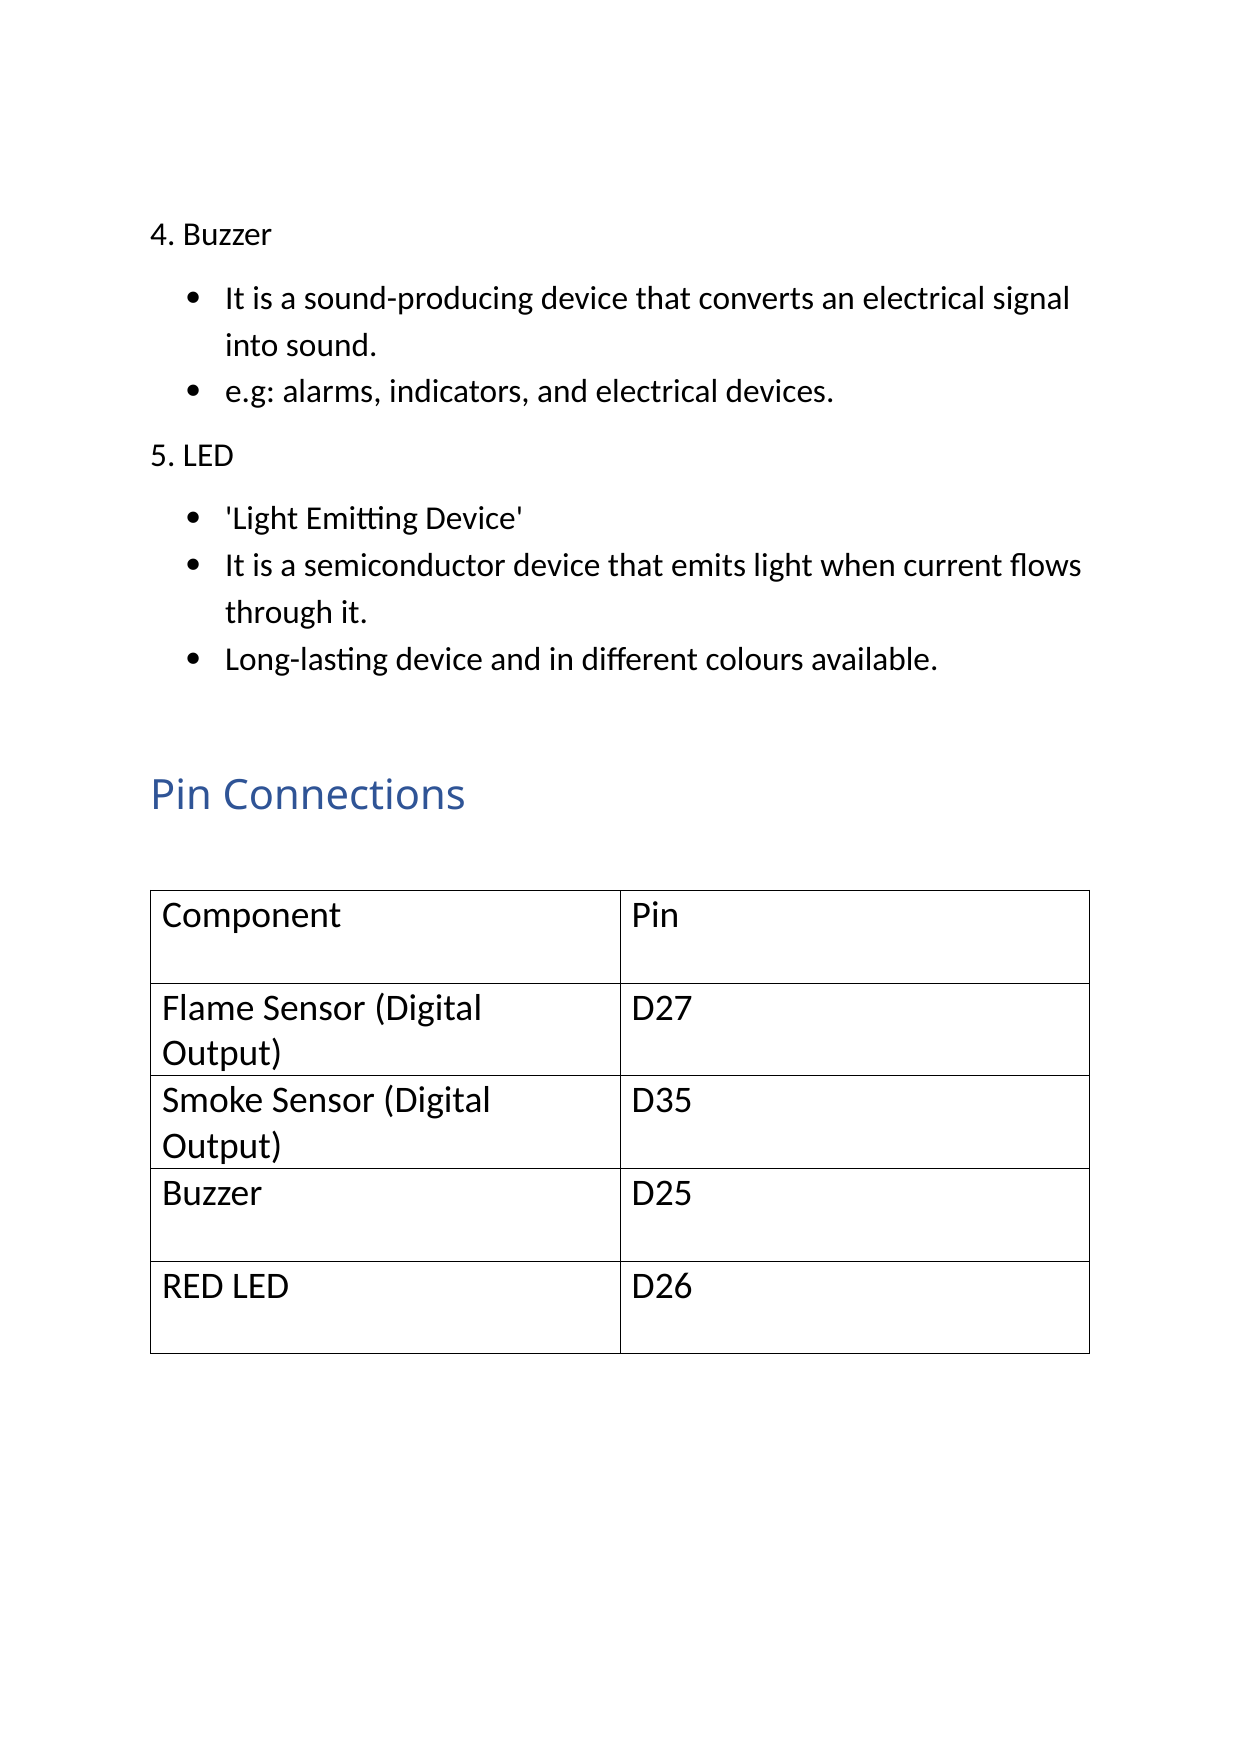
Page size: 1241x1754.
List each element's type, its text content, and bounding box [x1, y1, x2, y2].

list It is a semiconductor device that emits light when current flows through it. [187, 544, 1090, 632]
text 5. LED [150, 434, 1090, 474]
table_cell Smoke Sensor (Digital Output) [151, 1076, 620, 1168]
table_cell Buzzer [151, 1169, 620, 1261]
list It is a sound-producing device that converts an electrical signal into sound. [187, 277, 1090, 364]
subtitle Pin Connections [150, 764, 1090, 821]
table_cell Flame Sensor (Digital Output) [151, 984, 620, 1075]
table_header Component [151, 891, 620, 982]
table_header Pin [621, 891, 1089, 982]
table_cell RED LED [151, 1262, 620, 1353]
table_cell D35 [621, 1076, 1089, 1168]
list Long-lasting device and in different colours available. [187, 638, 1090, 678]
text 4. Buzzer [150, 213, 1090, 254]
table_cell D25 [621, 1169, 1089, 1261]
table_cell D26 [621, 1262, 1089, 1353]
list 'Light Emitting Device' [187, 497, 1090, 538]
list e.g: alarms, indicators, and electrical devices. [187, 370, 1090, 411]
table_cell D27 [621, 984, 1089, 1075]
